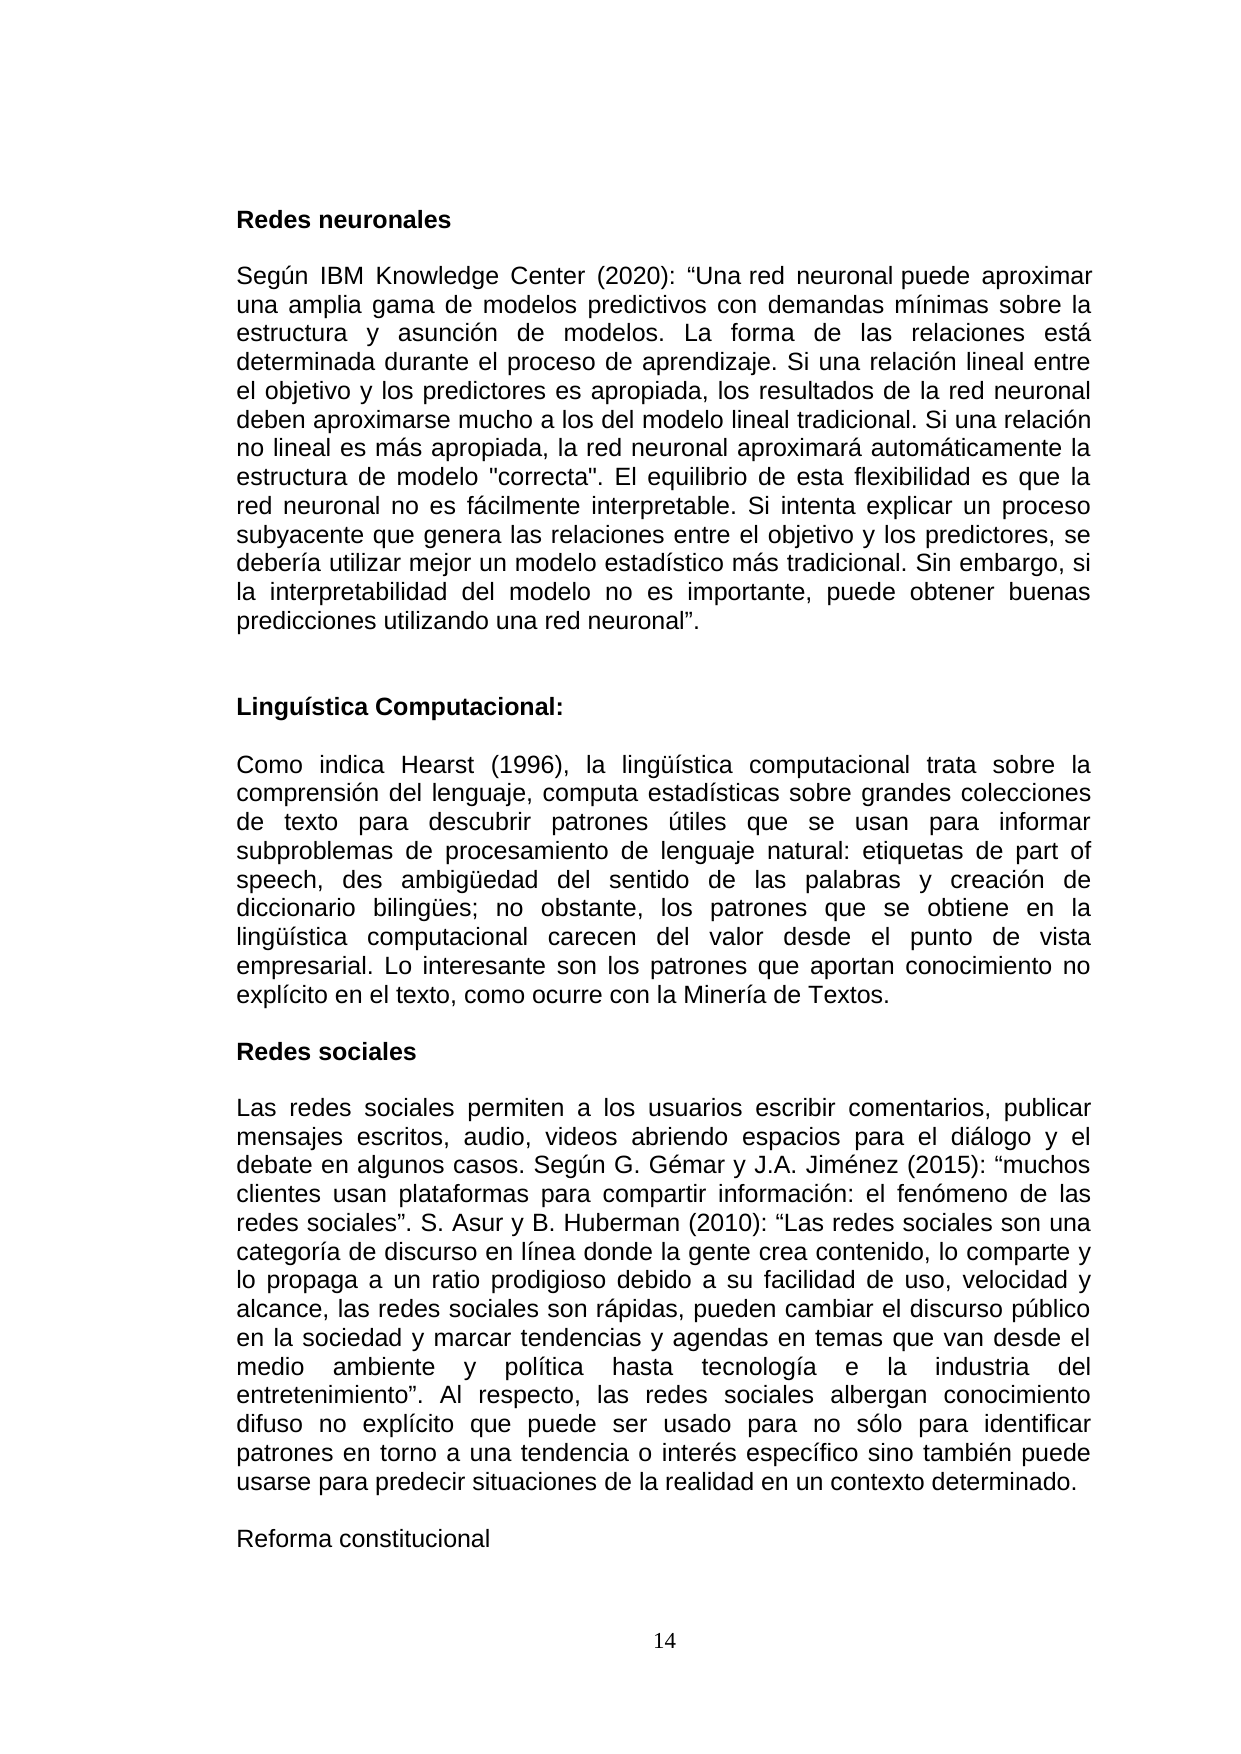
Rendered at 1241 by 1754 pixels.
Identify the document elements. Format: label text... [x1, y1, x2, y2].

text Redes sociales [236, 1037, 1092, 1066]
text Como indica Hearst (1996), la lingüística computacional trata sobre la comprensión del lenguaje, computa estadísticas sobre grandes colecciones de texto para descubrir patrones útiles que se usan para informar subproblemas de procesamiento de lenguaje natural: etiquetas de part of speech, des ambigüedad del sentido de las palabras y creación de diccionario bilingües; no obstante, los patrones que se obtiene en la lingüística computacional carecen del valor desde el punto de vista empresarial. Lo interesante son los patrones que aportan conocimiento no explícito en el texto, como ocurre con la Minería de Textos. [236, 749, 1092, 1008]
text Reforma constitucional [236, 1524, 1092, 1553]
text Las redes sociales permiten a los usuarios escribir comentarios, publicar mensajes escritos, audio, videos abriendo espacios para el diálogo y el debate en algunos casos. Según G. Gémar y J.A. Jiménez (2015): “muchos clientes usan plataformas para compartir información: el fenómeno de las redes sociales”. S. Asur y B. Huberman (2010): “Las redes sociales son una categoría de discurso en línea donde la gente crea contenido, lo comparte y lo propaga a un ratio prodigioso debido a su facilidad de uso, velocidad y alcance, las redes sociales son rápidas, pueden cambiar el discurso público en la sociedad y marcar tendencias y agendas en temas que van desde el medio ambiente y política hasta tecnología e la industria del entretenimiento”. Al respecto, las redes sociales albergan conocimiento difuso no explícito que puede ser usado para no sólo para identificar patrones en torno a una tendencia o interés específico sino también puede usarse para predecir situaciones de la realidad en un contexto determinado. [236, 1093, 1092, 1495]
text Según IBM Knowledge Center (2020): “Una red neuronal puede aproximar una amplia gama de modelos predictivos con demandas mínimas sobre la estructura y asunción de modelos. La forma de las relaciones está determinada durante el proceso de aprendizaje. Si una relación lineal entre el objetivo y los predictores es apropiada, los resultados de la red neuronal deben aproximarse mucho a los del modelo lineal tradicional. Si una relación no lineal es más apropiada, la red neuronal aproximará automáticamente la estructura de modelo "correcta". El equilibrio de esta flexibilidad es que la red neuronal no es fácilmente interpretable. Si intenta explicar un proceso subyacente que genera las relaciones entre el objetivo y los predictores, se debería utilizar mejor un modelo estadístico más tradicional. Sin embargo, si la interpretabilidad del modelo no es importante, puede obtener buenas predicciones utilizando una red neuronal”. [236, 261, 1092, 634]
text Linguística Computacional: [236, 692, 1092, 721]
text Redes neuronales [236, 205, 1092, 234]
